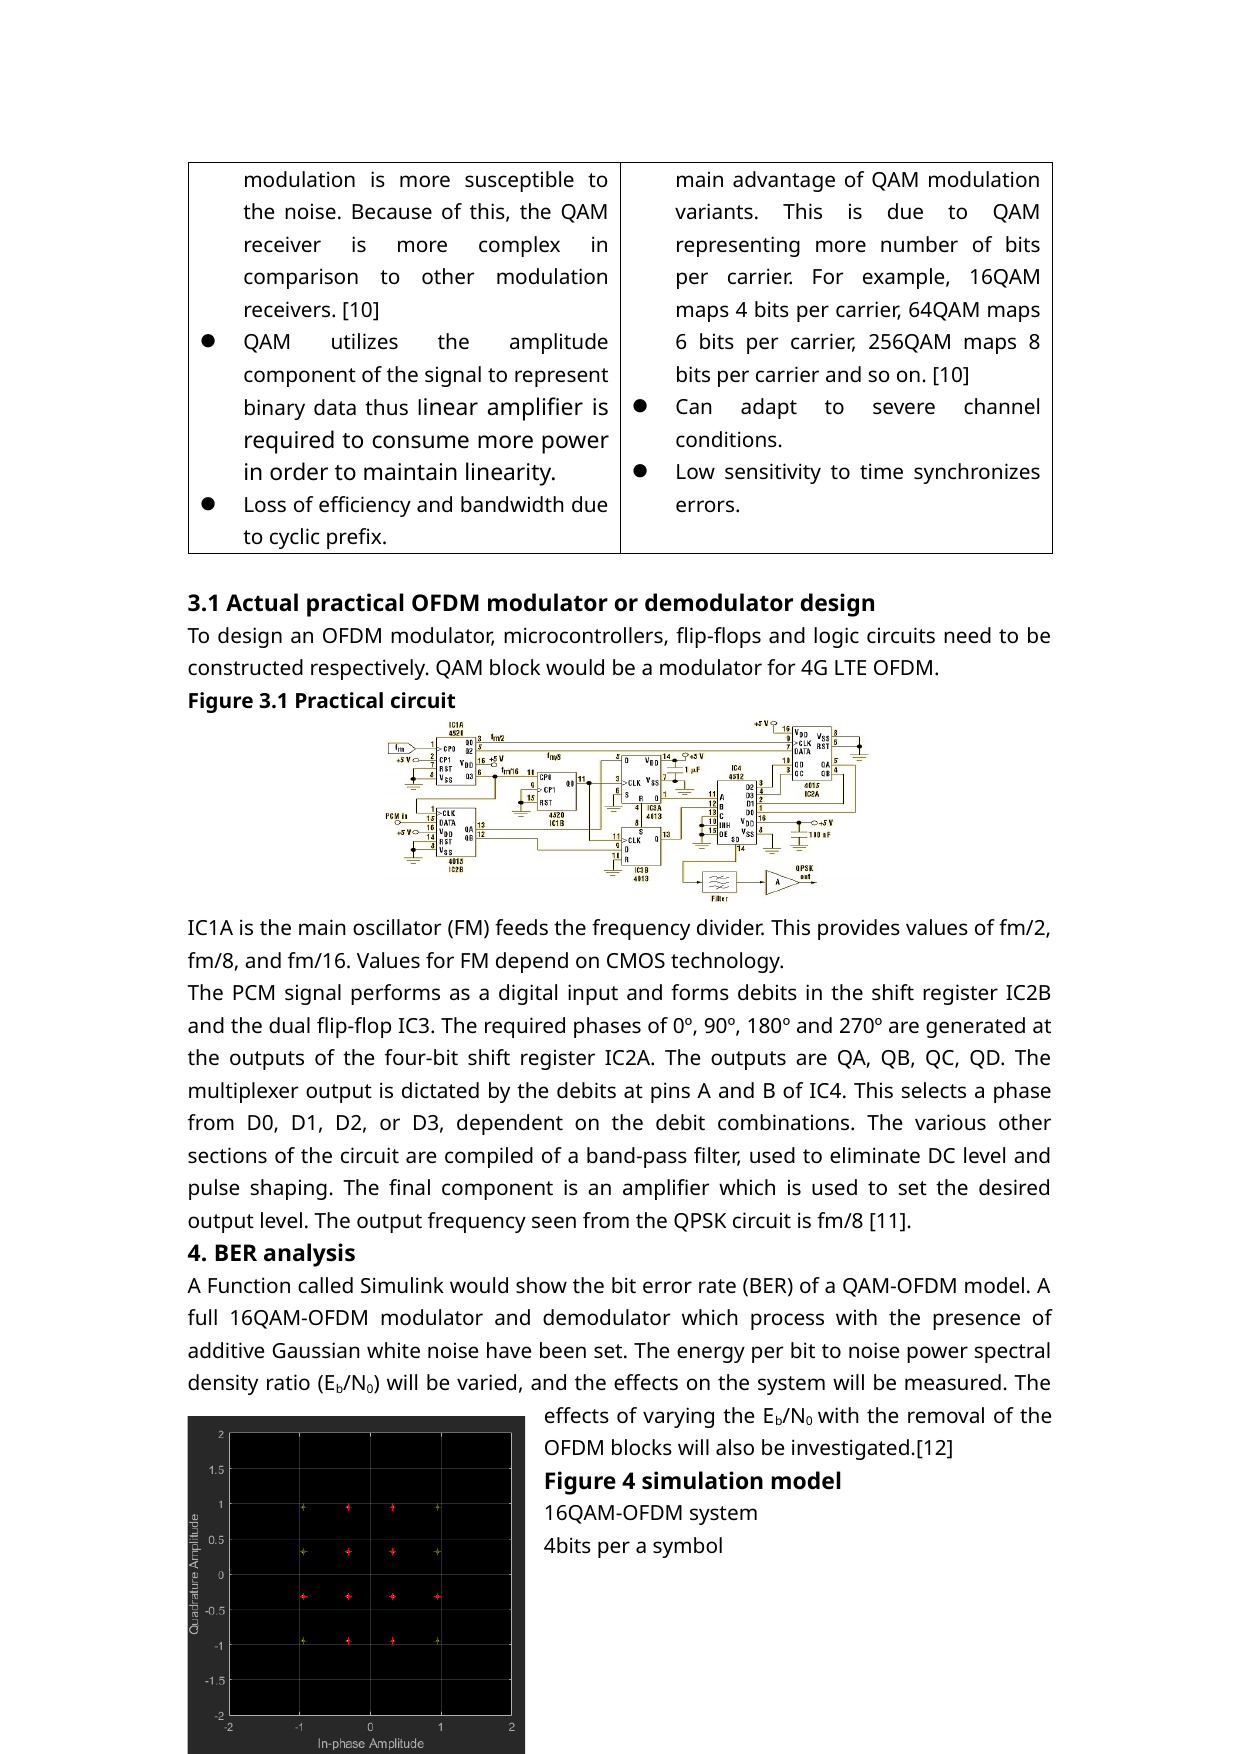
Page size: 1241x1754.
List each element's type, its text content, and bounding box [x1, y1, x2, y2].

text A Function called Simulink would show the bit error rate (BER) of a QAM-OFDM model. A full 16QAM-OFDM modulator and demodulator which process with the presence of additive Gaussian white noise have been set. The energy per bit to noise power spectral density ratio (Eb/N0) will be varied, and the effects on the system will be measured. The effects of varying the Eb/N0 with the removal of the OFDM blocks will also be investigated.[12] [187, 1269, 1053, 1464]
picture [187, 1416, 525, 1754]
text Figure 4 simulation model [525, 1464, 1053, 1497]
text 4bits per a symbol [525, 1529, 1053, 1562]
picture [385, 717, 872, 904]
text To design an OFDM modulator, microcontrollers, flip-flops and logic circuits need to be constructed respectively. QAM block would be a modulator for 4G LTE OFDM. Figure 3.1 Practical circuit [187, 619, 1053, 717]
text The PCM signal performs as a digital input and forms debits in the shift register IC2B and the dual flip-flop IC3. The required phases of 0º, 90º, 180º and 270º are generated at the outputs of the four-bit shift register IC2A. The outputs are QA, QB, QC, QD. The multiplexer output is dictated by the debits at pins A and B of IC4. This selects a phase from D0, D1, D2, or D3, dependent on the debit combinations. The various other sections of the circuit are compiled of a band-pass filter, used to eliminate DC level and pulse shaping. The final component is an amplifier which is used to set the desired output level. The output frequency seen from the QPSK circuit is fm/8 [11]. [187, 977, 1053, 1237]
text 16QAM-OFDM system [525, 1497, 1053, 1529]
text 4. BER analysis [187, 1237, 1053, 1269]
text 3.1 Actual practical OFDM modulator or demodulator design [187, 587, 1053, 619]
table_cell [189, 163, 620, 553]
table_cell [621, 163, 1052, 553]
